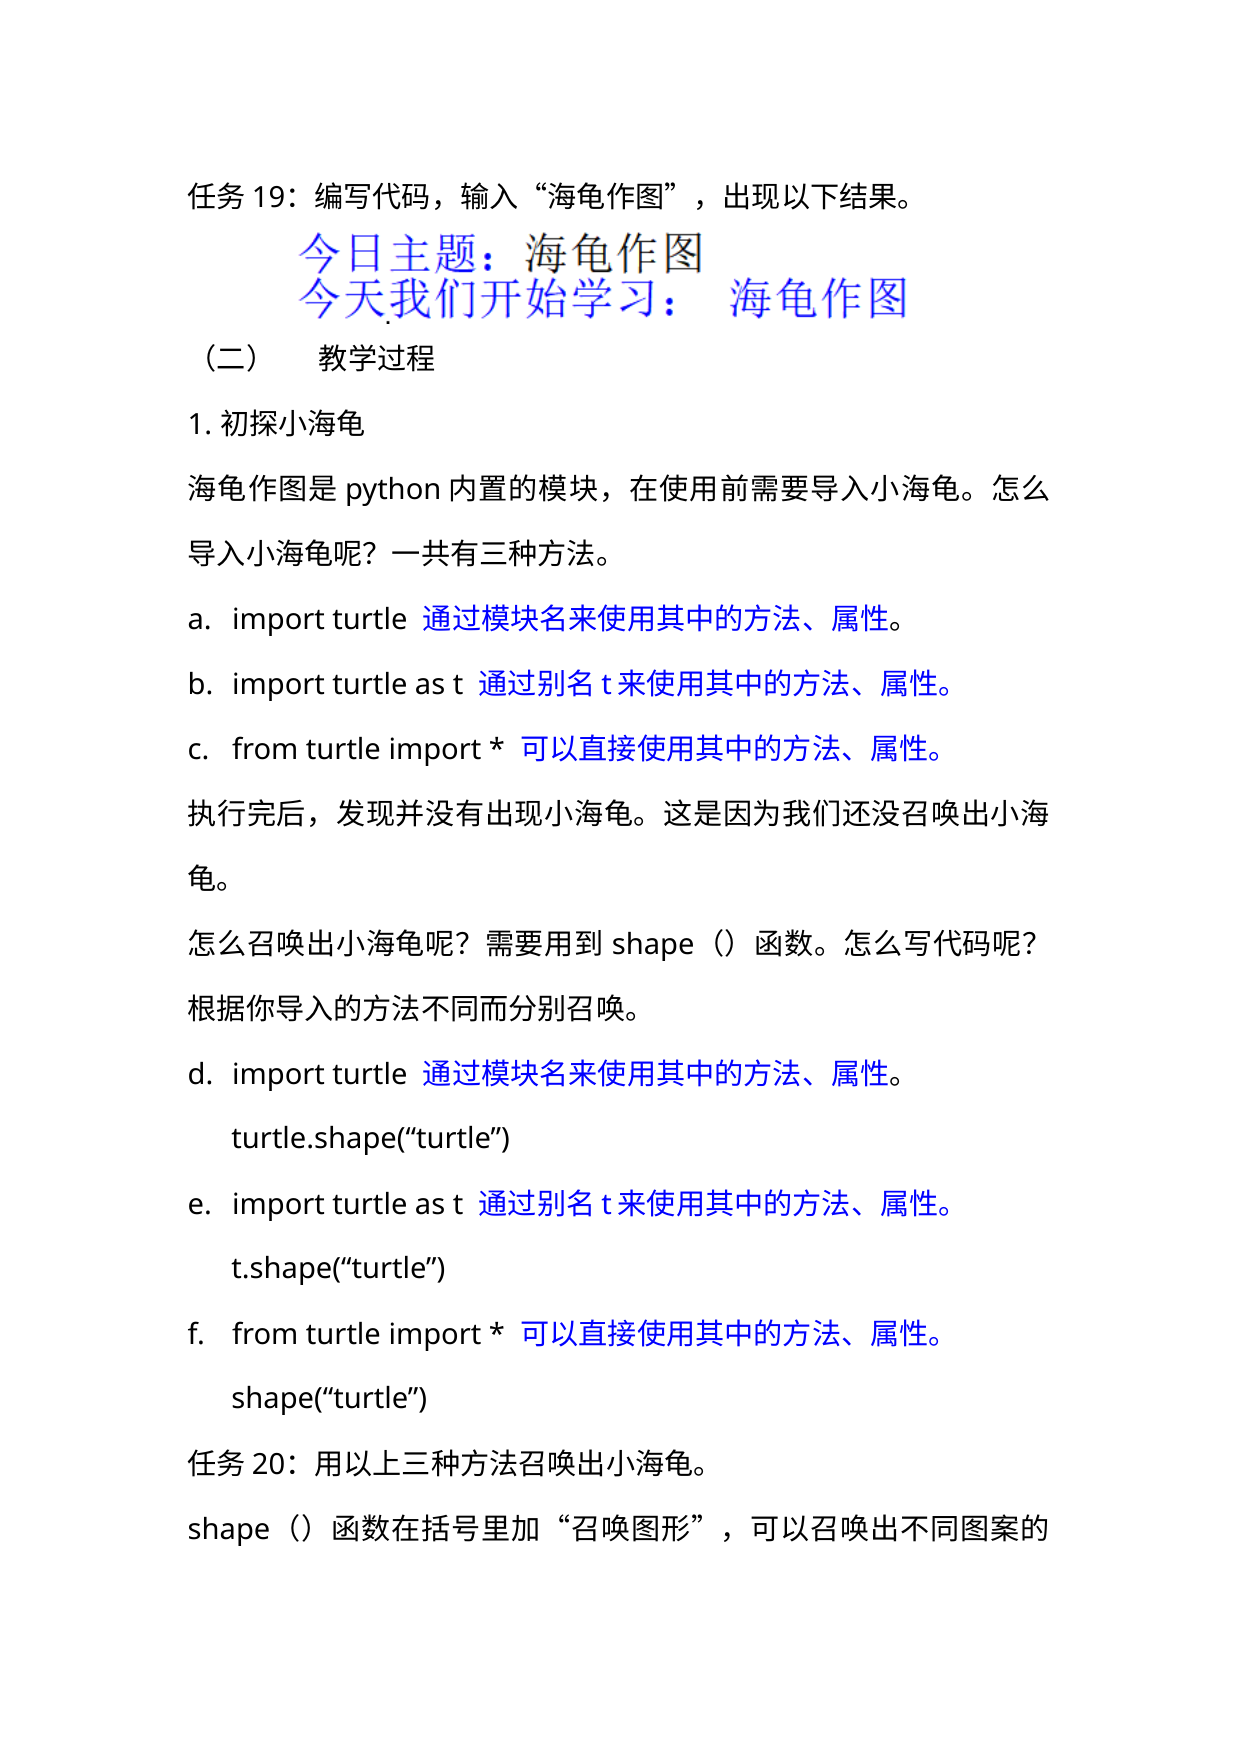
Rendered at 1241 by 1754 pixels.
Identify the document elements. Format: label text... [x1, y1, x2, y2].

list import turtle 通过模块名来使用其中的方法、属性。 [187, 1039, 1053, 1104]
list import turtle as t 通过别名t来使用其中的方法、属性。 [187, 649, 1053, 714]
list import turtle 通过模块名来使用其中的方法、属性。 [187, 584, 1053, 649]
picture [296, 227, 944, 324]
list from turtle import * 可以直接使用其中的方法、属性。 [187, 714, 1053, 779]
list 初探小海龟 [187, 389, 1053, 454]
list turtle.shape(“turtle”) [187, 1104, 1053, 1169]
list 任务20：用以上三种方法召唤出小海龟。 [187, 1429, 1053, 1494]
list 海龟作图是python内置的模块，在使用前需要导入小海龟。怎么导入小海龟呢？一共有三种方法。 [187, 454, 1053, 584]
list 怎么召唤出小海龟呢？需要用到shape（）函数。怎么写代码呢？根据你导入的方法不同而分别召唤。 [187, 909, 1053, 1039]
list t.shape(“turtle”) [187, 1234, 1053, 1299]
list import turtle as t 通过别名t来使用其中的方法、属性。 [187, 1169, 1053, 1234]
text 任务19：编写代码，输入“海龟作图”，出现以下结果。 [187, 162, 1053, 227]
list 教学过程 [187, 324, 1053, 389]
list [187, 1494, 1053, 1559]
list 执行完后，发现并没有出现小海龟。这是因为我们还没召唤出小海龟。 [187, 779, 1053, 909]
list shape(“turtle”) [187, 1364, 1053, 1429]
list from turtle import * 可以直接使用其中的方法、属性。 [187, 1299, 1053, 1364]
